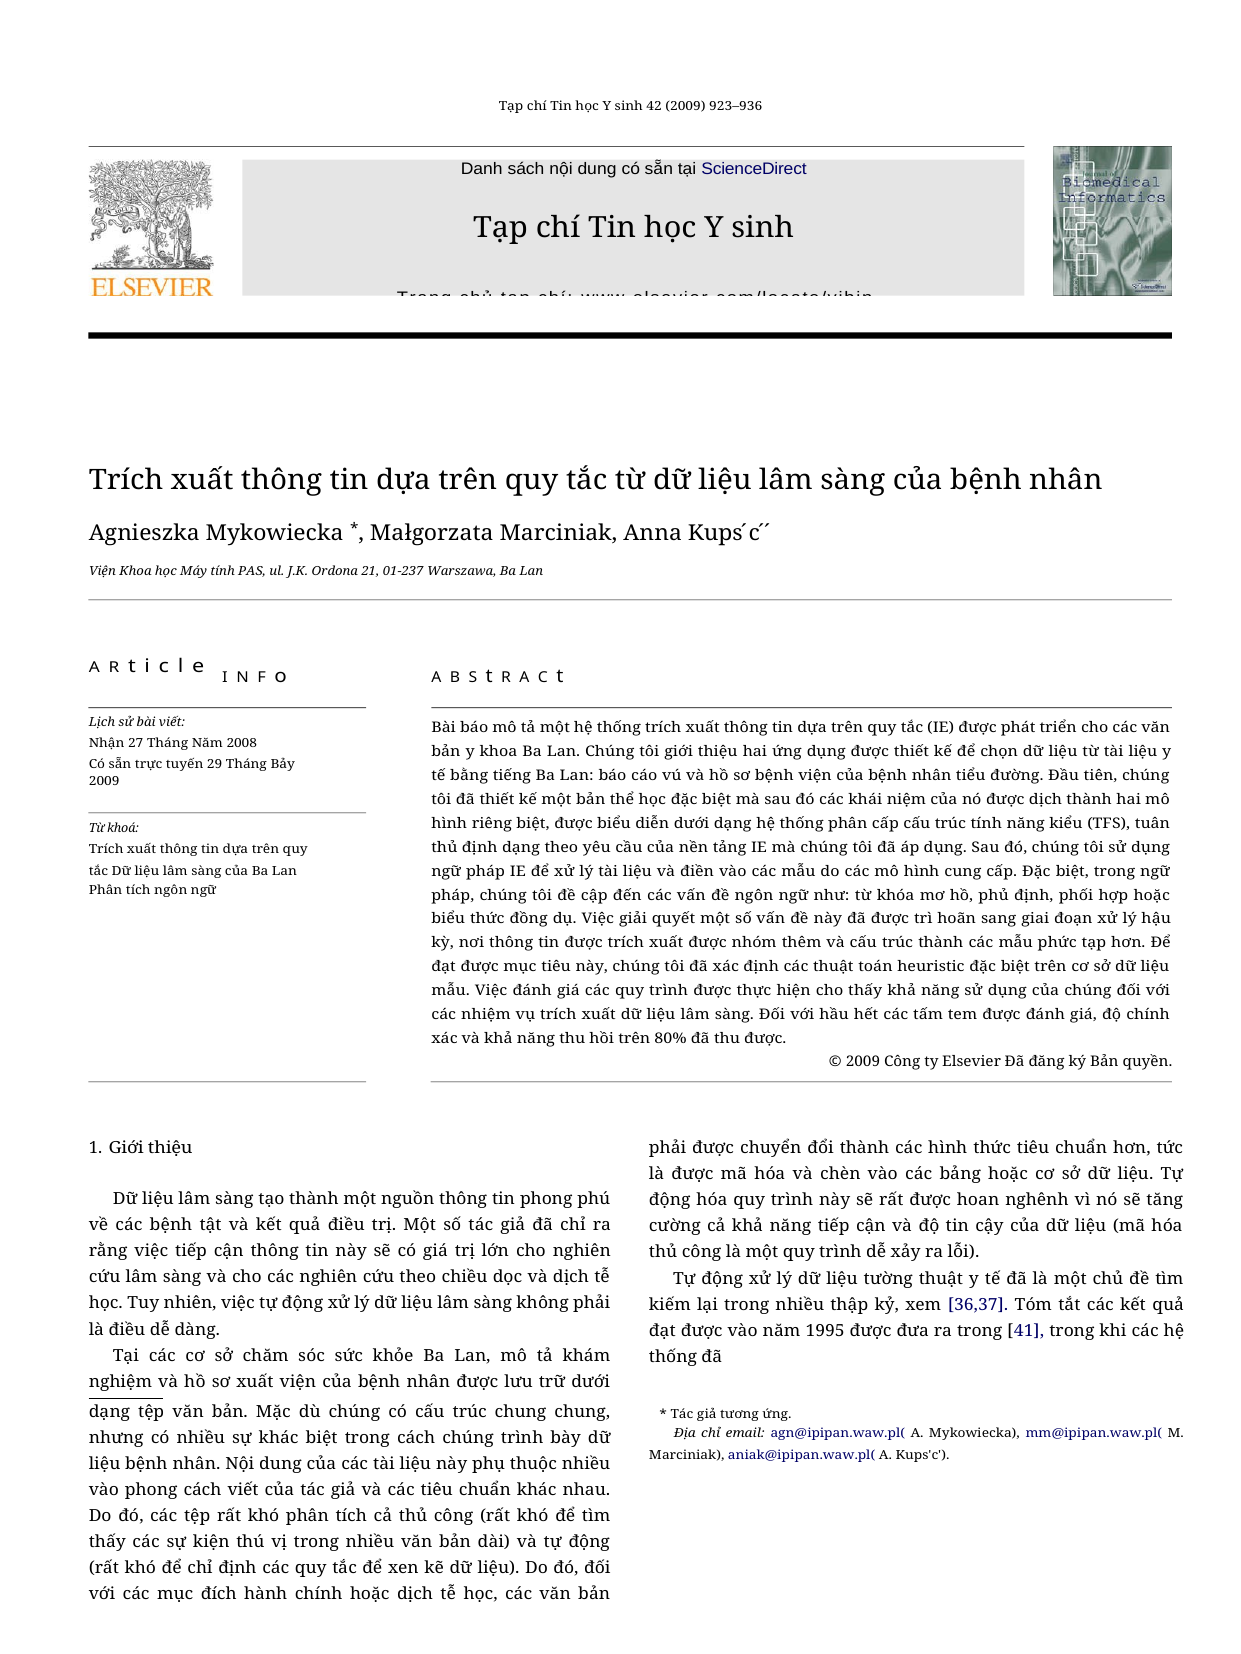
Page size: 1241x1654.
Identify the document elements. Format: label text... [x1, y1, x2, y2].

text © 2009 Công ty Elsevier Đã đăng ký Bản quyền. [56, 1051, 1172, 1071]
text Địa chỉ email: agn@ipipan.waw.pl( A. Mykowiecka), mm@ipipan.waw.pl( M. Marciniak), aniak@ipipan.waw.pl( A. Kups'c'). [649, 1424, 1184, 1463]
text i n f o [222, 662, 297, 687]
text a r t i c l e [88, 652, 210, 677]
text Trích xuất thông tin dựa trên quy tắc từ dữ liệu lâm sàng của bệnh nhân [88, 459, 1184, 498]
picture [88, 159, 214, 296]
text Dữ liệu lâm sàng tạo thành một nguồn thông tin phong phú về các bệnh tật và kết quả điều trị. Một số tác giả đã chỉ ra rằng việc tiếp cận thông tin này sẽ có giá trị lớn cho nghiên cứu lâm sàng và cho các nghiên cứu theo chiều dọc và dịch tễ học. Tuy nhiên, việc tự động xử lý dữ liệu lâm sàng không phải là điều dễ dàng. [88, 1187, 612, 1340]
list Giới thiệu [88, 1136, 612, 1158]
text Lịch sử bài viết: [88, 713, 310, 731]
text a b s t r a c t [431, 662, 1184, 688]
text * Tác giả tương ứng. [659, 1405, 1184, 1422]
picture [1054, 147, 1171, 295]
text Tự động xử lý dữ liệu tường thuật y tế đã là một chủ đề tìm kiếm lại trong nhiều thập kỷ, xem [36,37]. Tóm tắt các kết quả đạt được vào năm 1995 được đưa ra trong [41], trong khi các hệ thống đã [649, 1266, 1184, 1367]
text Agnieszka Mykowiecka *, Małgorzata Marciniak, Anna Kups ́c ́ ́ [88, 517, 1184, 547]
text Bài báo mô tả một hệ thống trích xuất thông tin dựa trên quy tắc (IE) được phát triển cho các văn bản y khoa Ba Lan. Chúng tôi giới thiệu hai ứng dụng được thiết kế để chọn dữ liệu từ tài liệu y tế bằng tiếng Ba Lan: báo cáo vú và hồ sơ bệnh viện của bệnh nhân tiểu đường. Đầu tiên, chúng tôi đã thiết kế một bản thể học đặc biệt mà sau đó các khái niệm của nó được dịch thành hai mô hình riêng biệt, được biểu diễn dưới dạng hệ thống phân cấp cấu trúc tính năng kiểu (TFS), tuân thủ định dạng theo yêu cầu của nền tảng IE mà chúng tôi đã áp dụng. Sau đó, chúng tôi sử dụng ngữ pháp IE để xử lý tài liệu và điền vào các mẫu do các mô hình cung cấp. Đặc biệt, trong ngữ pháp, chúng tôi đề cập đến các vấn đề ngôn ngữ như: từ khóa mơ hồ, phủ định, phối hợp hoặc biểu thức đồng dụ. Việc giải quyết một số vấn đề này đã được trì hoãn sang giai đoạn xử lý hậu kỳ, nơi thông tin được trích xuất được nhóm thêm và cấu trúc thành các mẫu phức tạp hơn. Để đạt được mục tiêu này, chúng tôi đã xác định các thuật toán heuristic đặc biệt trên cơ sở dữ liệu mẫu. Việc đánh giá các quy trình được thực hiện cho thấy khả năng sử dụng của chúng đối với các nhiệm vụ trích xuất dữ liệu lâm sàng. Đối với hầu hết các tấm tem được đánh giá, độ chính xác và khả năng thu hồi trên 80% đã thu được. [431, 717, 1172, 1047]
text Tạp chí Tin học Y sinh 42 (2009) 923–936 [77, 97, 1184, 114]
text Trích xuất thông tin dựa trên quy tắc Dữ liệu lâm sàng của Ba Lan [88, 840, 310, 879]
text Tại các cơ sở chăm sóc sức khỏe Ba Lan, mô tả khám nghiệm và hồ sơ xuất viện của bệnh nhân được lưu trữ dưới dạng tệp văn bản. Mặc dù chúng có cấu trúc chung chung, nhưng có nhiều sự khác biệt trong cách chúng trình bày dữ liệu bệnh nhân. Nội dung của các tài liệu này phụ thuộc nhiều vào phong cách viết của tác giả và các tiêu chuẩn khác nhau. Do đó, các tệp rất khó phân tích cả thủ công (rất khó để tìm thấy các sự kiện thú vị trong nhiều văn bản dài) và tự động (rất khó để chỉ định các quy tắc để xen kẽ dữ liệu). Do đó, đối với các mục đích hành chính hoặc dịch tễ học, các văn bản phải được chuyển đổi thành các hình thức tiêu chuẩn hơn, tức là được mã hóa và chèn vào các bảng hoặc cơ sở dữ liệu. Tự động hóa quy trình này sẽ rất được hoan nghênh vì nó sẽ tăng cường cả khả năng tiếp cận và độ tin cậy của dữ liệu (mã hóa thủ công là một quy trình dễ xảy ra lỗi). [88, 1343, 612, 1604]
text Viện Khoa học Máy tính PAS, ul. J.K. Ordona 21, 01-237 Warszawa, Ba Lan [88, 562, 1184, 579]
text Từ khoá: [88, 819, 310, 837]
text Tại các cơ sở chăm sóc sức khỏe Ba Lan, mô tả khám nghiệm và hồ sơ xuất viện của bệnh nhân được lưu trữ dưới dạng tệp văn bản. Mặc dù chúng có cấu trúc chung chung, nhưng có nhiều sự khác biệt trong cách chúng trình bày dữ liệu bệnh nhân. Nội dung của các tài liệu này phụ thuộc nhiều vào phong cách viết của tác giả và các tiêu chuẩn khác nhau. Do đó, các tệp rất khó phân tích cả thủ công (rất khó để tìm thấy các sự kiện thú vị trong nhiều văn bản dài) và tự động (rất khó để chỉ định các quy tắc để xen kẽ dữ liệu). Do đó, đối với các mục đích hành chính hoặc dịch tễ học, các văn bản phải được chuyển đổi thành các hình thức tiêu chuẩn hơn, tức là được mã hóa và chèn vào các bảng hoặc cơ sở dữ liệu. Tự động hóa quy trình này sẽ rất được hoan nghênh vì nó sẽ tăng cường cả khả năng tiếp cận và độ tin cậy của dữ liệu (mã hóa thủ công là một quy trình dễ xảy ra lỗi). [649, 1136, 1184, 1263]
text Nhận 27 Tháng Năm 2008 [88, 734, 310, 751]
text Có sẵn trực tuyến 29 Tháng Bảy 2009 [88, 755, 310, 789]
text Phân tích ngôn ngữ [88, 883, 310, 897]
